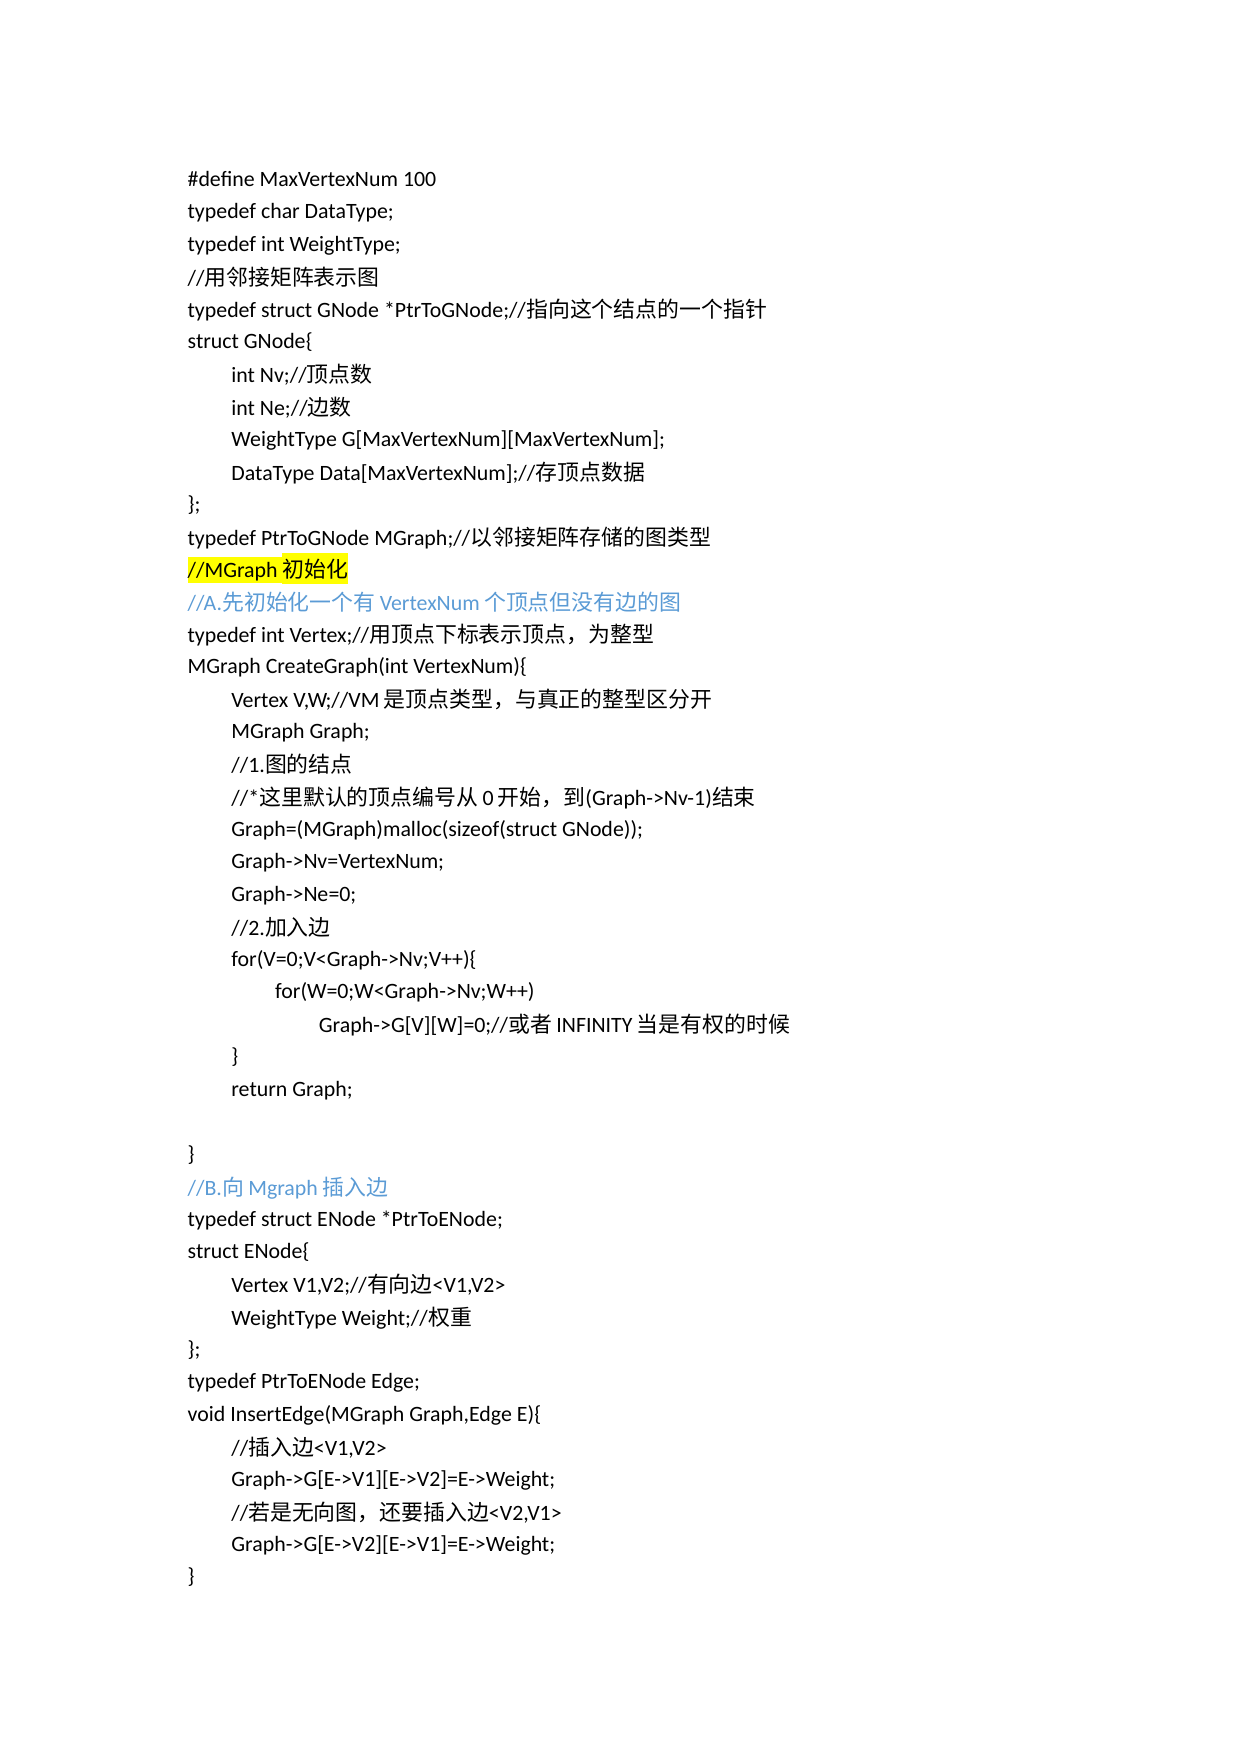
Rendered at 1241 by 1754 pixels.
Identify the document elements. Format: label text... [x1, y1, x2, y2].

list typedef PtrToGNode MGraph;//以邻接矩阵存储的图类型 [187, 519, 1053, 552]
list struct GNode{ [187, 324, 1053, 357]
list for(W=0;W<Graph->Nv;W++) [187, 974, 1053, 1007]
list //B.向Mgraph插入边 [187, 1169, 1053, 1202]
list typedef struct GNode *PtrToGNode;//指向这个结点的一个指针 [187, 292, 1053, 324]
list //插入边<V1,V2> [187, 1429, 1053, 1462]
list struct ENode{ [187, 1234, 1053, 1267]
list } [187, 1137, 1053, 1169]
list MGraph CreateGraph(int VertexNum){ [187, 649, 1053, 682]
list void InsertEdge(MGraph Graph,Edge E){ [187, 1397, 1053, 1429]
list //用邻接矩阵表示图 [187, 259, 1053, 292]
list typedef struct ENode *PtrToENode; [187, 1202, 1053, 1234]
list }; [187, 487, 1053, 519]
list for(V=0;V<Graph->Nv;V++){ [187, 942, 1053, 974]
list int Nv;//顶点数 [187, 357, 1053, 389]
list } [187, 1039, 1053, 1072]
list Graph=(MGraph)malloc(sizeof(struct GNode)); [187, 812, 1053, 844]
list typedef int Vertex;//用顶点下标表示顶点，为整型 [187, 617, 1053, 649]
list typedef int WeightType; [187, 227, 1053, 259]
list //*这里默认的顶点编号从0开始，到(Graph->Nv-1)结束 [187, 779, 1053, 812]
list //1.图的结点 [187, 747, 1053, 779]
list DataType Data[MaxVertexNum];//存顶点数据 [187, 454, 1053, 487]
list //MGraph初始化 [187, 552, 1053, 584]
list WeightType Weight;//权重 [187, 1299, 1053, 1332]
list //2.加入边 [187, 909, 1053, 942]
list typedef char DataType; [187, 194, 1053, 227]
list Vertex V1,V2;//有向边<V1,V2> [187, 1267, 1053, 1299]
list return Graph; [187, 1072, 1053, 1104]
list MGraph Graph; [187, 714, 1053, 747]
list Vertex V,W;//VM是顶点类型，与真正的整型区分开 [187, 682, 1053, 714]
list Graph->Ne=0; [187, 877, 1053, 909]
list Graph->G[E->V2][E->V1]=E->Weight; [187, 1527, 1053, 1559]
list WeightType G[MaxVertexNum][MaxVertexNum]; [187, 422, 1053, 454]
list Graph->Nv=VertexNum; [187, 844, 1053, 877]
list //A.先初始化一个有VertexNum个顶点但没有边的图 [187, 584, 1053, 617]
list Graph->G[V][W]=0;//或者INFINITY当是有权的时候 [187, 1007, 1053, 1039]
list int Ne;//边数 [187, 389, 1053, 422]
list }; [187, 1332, 1053, 1364]
list //若是无向图，还要插入边<V2,V1> [187, 1494, 1053, 1527]
list #define MaxVertexNum 100 [187, 162, 1053, 194]
list } [187, 1559, 1053, 1592]
list typedef PtrToENode Edge; [187, 1364, 1053, 1397]
list Graph->G[E->V1][E->V2]=E->Weight; [187, 1462, 1053, 1494]
